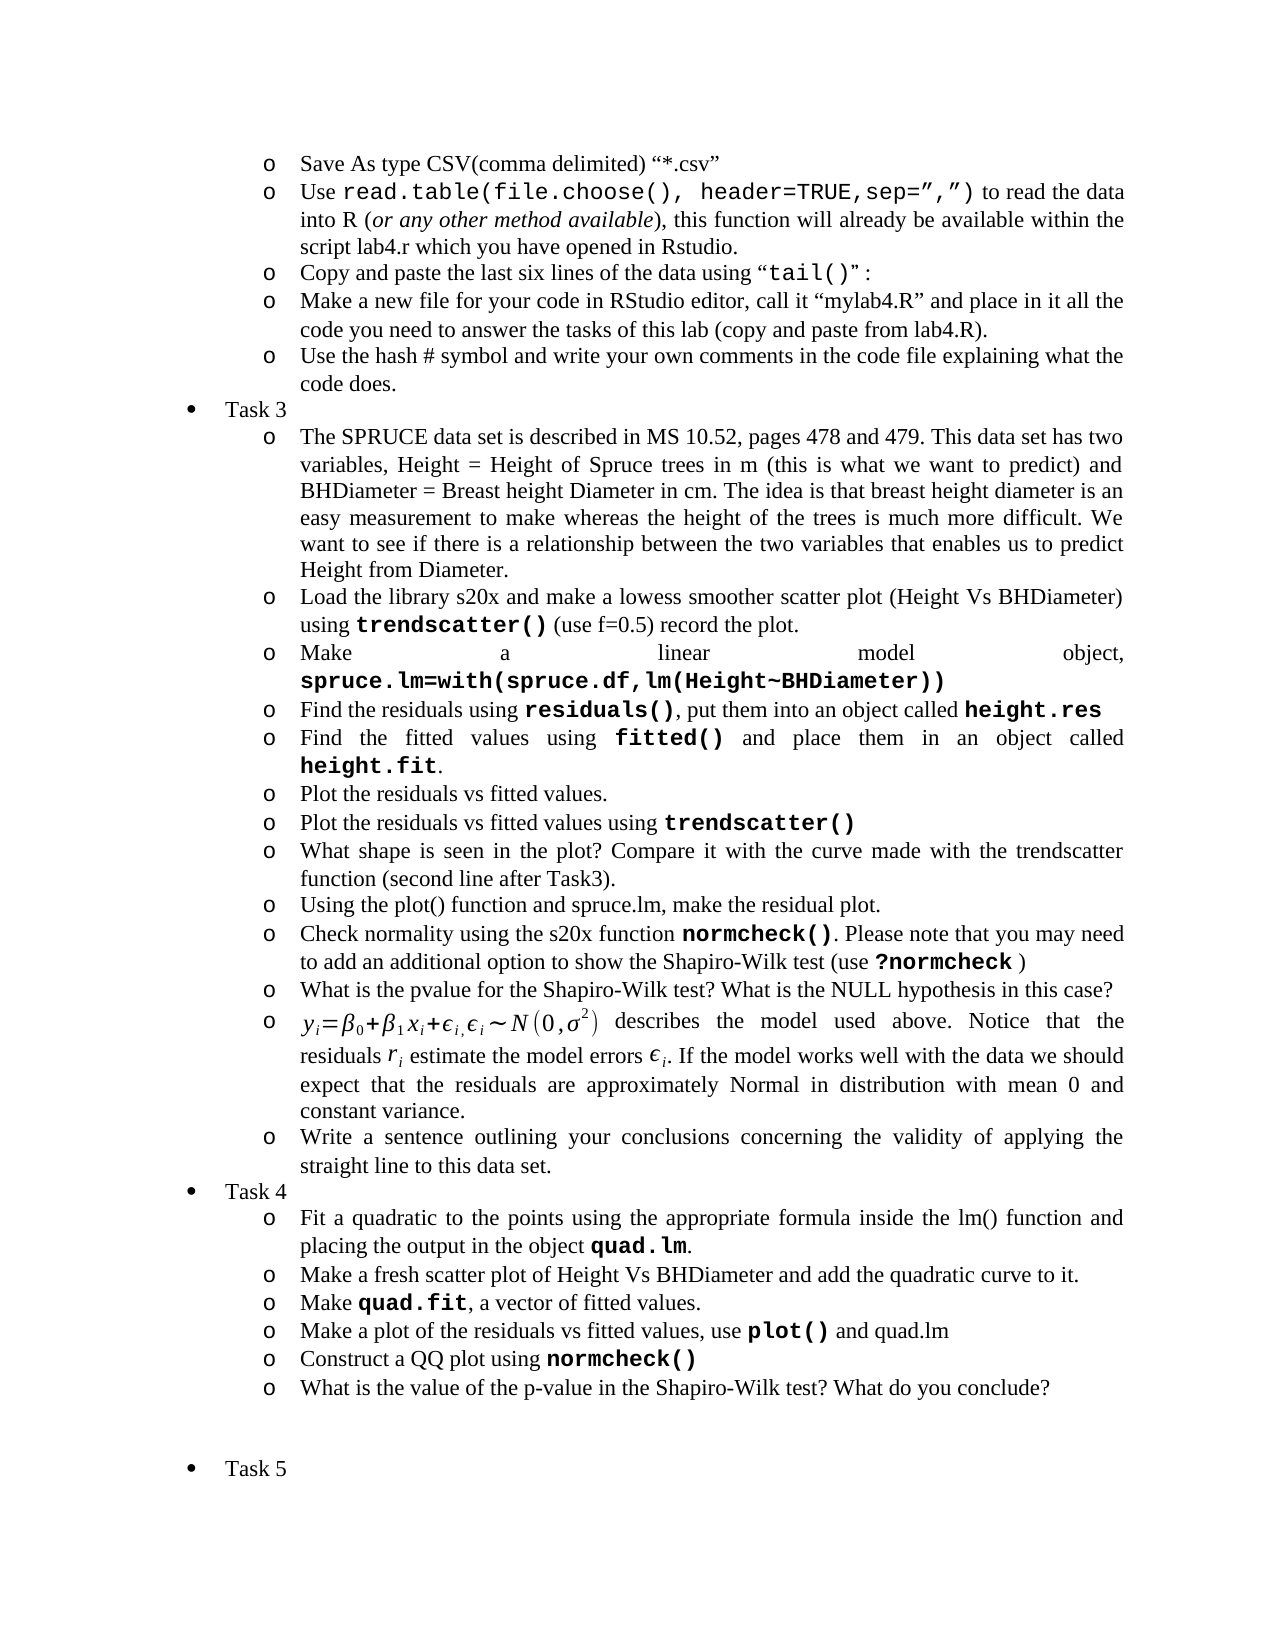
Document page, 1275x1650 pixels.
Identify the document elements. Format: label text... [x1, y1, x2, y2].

list Find the fitted values using fitted() and place them in an object called height.fit. [262, 724, 1125, 781]
list What is the value of the p-value in the Shapiro-Wilk test? What do you conclude? [262, 1374, 1125, 1402]
list What is the pvalue for the Shapiro-Wilk test? What is the NULL hypothesis in this case? [262, 976, 1125, 1004]
list Make a new file for your code in RStudio editor, call it “mylab4.R” and place in it all the code you need to answer the tasks of this lab (copy and paste from lab4.R). [262, 287, 1125, 342]
list Use the hash # symbol and write your own comments in the code file explaining what the code does. [262, 342, 1125, 397]
list Make quad.fit, a vector of fitted values. [262, 1289, 1125, 1317]
list Task 5 [187, 1455, 1125, 1481]
list What shape is seen in the plot? Compare it with the curve made with the trendscatter function (second line after Task3). [262, 837, 1125, 892]
list Make a fresh scatter plot of Height Vs BHDiameter and add the quadratic curve to it. [262, 1261, 1125, 1289]
list Copy and paste the last six lines of the data using “tail()” : [262, 259, 1125, 287]
list The SPRUCE data set is described in MS 10.52, pages 478 and 479. This data set has two variables, Height = Height of Spruce trees in m (this is what we want to predict) and BHDiameter = Breast height Diameter in cm. The idea is that breast height diameter is an easy measurement to make whereas the height of the trees is much more difficult. We want to see if there is a relationship between the two variables that enables us to predict Height from Diameter. [262, 423, 1125, 583]
list Plot the residuals vs fitted values. [262, 781, 1125, 809]
list Construct a QQ plot using normcheck() [262, 1346, 1125, 1374]
list Make a plot of the residuals vs fitted values, use plot() and quad.lm [262, 1317, 1125, 1346]
list Check normality using the s20x function normcheck(). Please note that you may need to add an additional option to show the Shapiro-Wilk test (use ?normcheck ) [262, 920, 1125, 976]
list Save As type CSV(comma delimited) “*.csv” [262, 150, 1125, 178]
list Plot the residuals vs fitted values using trendscatter() [262, 809, 1125, 837]
list Load the library s20x and make a lowess smoother scatter plot (Height Vs BHDiameter) using trendscatter() (use f=0.5) record the plot. [262, 583, 1125, 639]
list Make a linear model object, spruce.lm=with(spruce.df,lm(Height~BHDiameter)) [262, 639, 1125, 696]
list Write a sentence outlining your conclusions concerning the validity of applying the straight line to this data set. [262, 1123, 1125, 1178]
list Task 3 [187, 397, 1125, 423]
list Using the plot() function and spruce.lm, make the residual plot. [262, 892, 1125, 920]
list Find the residuals using residuals(), put them into an object called height.res [262, 696, 1125, 724]
list Fit a quadratic to the points using the appropriate formula inside the lm() function and placing the output in the object quad.lm. [262, 1204, 1125, 1261]
list Use read.table(file.choose(), header=TRUE,sep=”,”) to read the data into R (or any other method available), this function will already be available within the script lab4.r which you have opened in Rstudio. [262, 178, 1125, 259]
list describes the model used above. Notice that the residuals estimate the model errors . If the model works well with the data we should expect that the residuals are approximately Normal in distribution with mean 0 and constant variance. [262, 1004, 1125, 1123]
list Task 4 [187, 1178, 1125, 1204]
